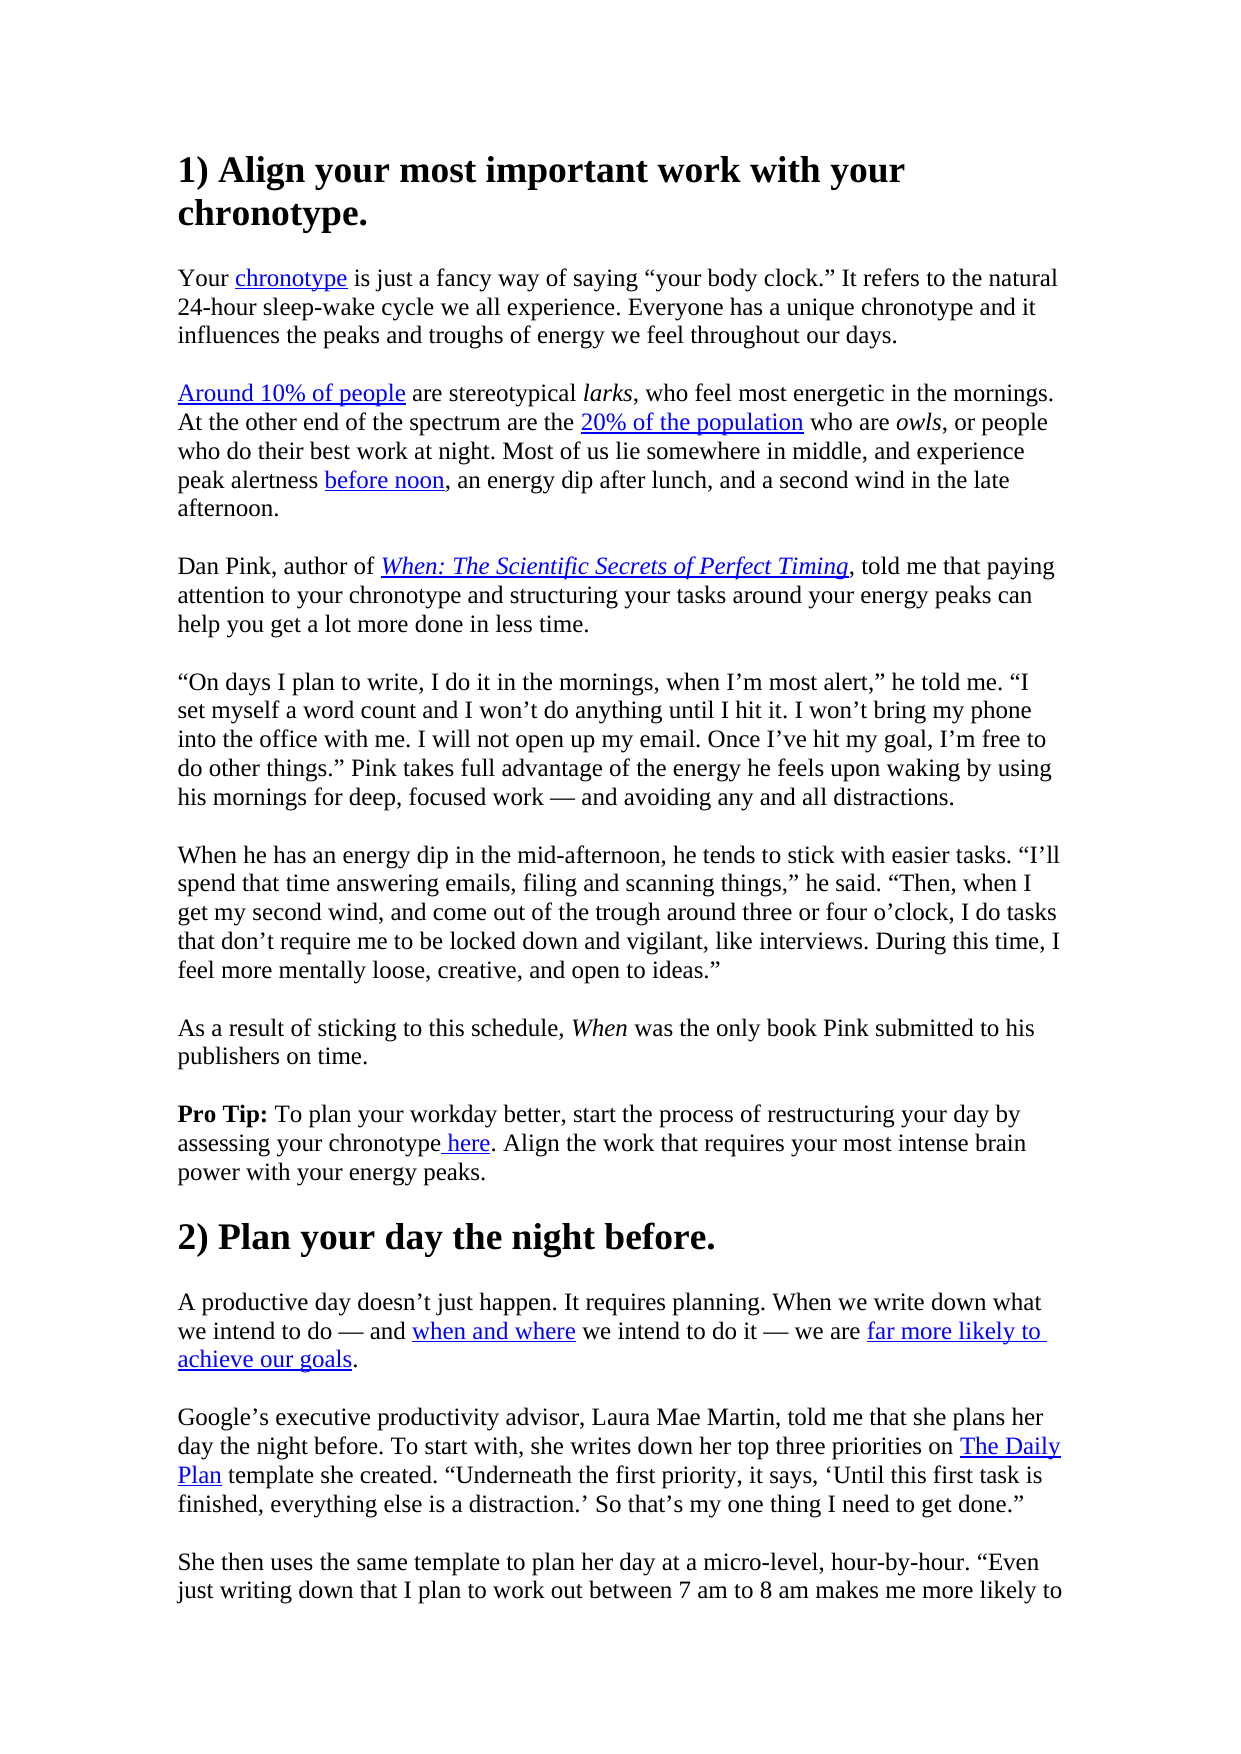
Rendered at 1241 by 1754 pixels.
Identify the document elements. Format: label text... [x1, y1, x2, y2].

text As a result of sticking to this schedule, When was the only book Pink submitted to his publishers on time. [177, 1013, 1063, 1070]
text Google’s executive productivity advisor, Laura Mae Martin, told me that she plans her day the night before. To start with, she writes down her top three priorities on The Daily Plan template she created. “Underneath the first priority, it says, ‘Until this first task is finished, everything else is a distraction.’ So that’s my one thing I need to get done.” [177, 1402, 1063, 1517]
text When he has an energy dip in the mid-afternoon, he tends to stick with easier tasks. “I’ll spend that time answering emails, filing and scanning things,” he said. “Then, when I get my second wind, and come out of the trough around three or four o’clock, I do tasks that don’t require me to be locked down and vigilant, like interviews. During this time, I feel more mentally loose, creative, and open to ideas.” [177, 840, 1063, 983]
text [177, 1547, 1063, 1604]
text A productive day doesn’t just happen. It requires planning. When we write down what we intend to do — and when and where we intend to do it — we are far more likely to achieve our goals. [177, 1287, 1063, 1373]
text 1) Align your most important work with your chronotype. [177, 148, 1063, 234]
text Around 10% of people are stereotypical larks, who feel most energetic in the mornings. At the other end of the spectrum are the 20% of the population who are owls, or people who do their best work at night. Most of us lie somewhere in middle, and experience peak alertness before noon, an energy dip after lunch, and a second wind in the late afternoon. [177, 378, 1063, 522]
text Pro Tip: To plan your workday better, start the process of restructuring your day by assessing your chronotype here. Align the work that requires your most intense brain power with your energy peaks. [177, 1099, 1063, 1186]
text Dan Pink, author of When: The Scientific Secrets of Perfect Timing, told me that paying attention to your chronotype and structuring your tasks around your energy peaks can help you get a lot more done in less time. [177, 551, 1063, 638]
text “On days I plan to write, I do it in the mornings, when I’m most alert,” he told me. “I set myself a word count and I won’t do anything until I hit it. I won’t bring my phone into the office with me. I will not open up my email. Once I’ve hit my goal, I’m free to do other things.” Pink takes full advantage of the energy he feels upon waking by using his mornings for deep, focused work — and avoiding any and all distractions. [177, 667, 1063, 811]
text 2) Plan your day the night before. [177, 1215, 1063, 1258]
text Your chronotype is just a fancy way of saying “your body clock.” It refers to the natural 24-hour sleep-wake cycle we all experience. Everyone has a unique chronotype and it influences the peaks and troughs of energy we feel throughout our days. [177, 263, 1063, 349]
